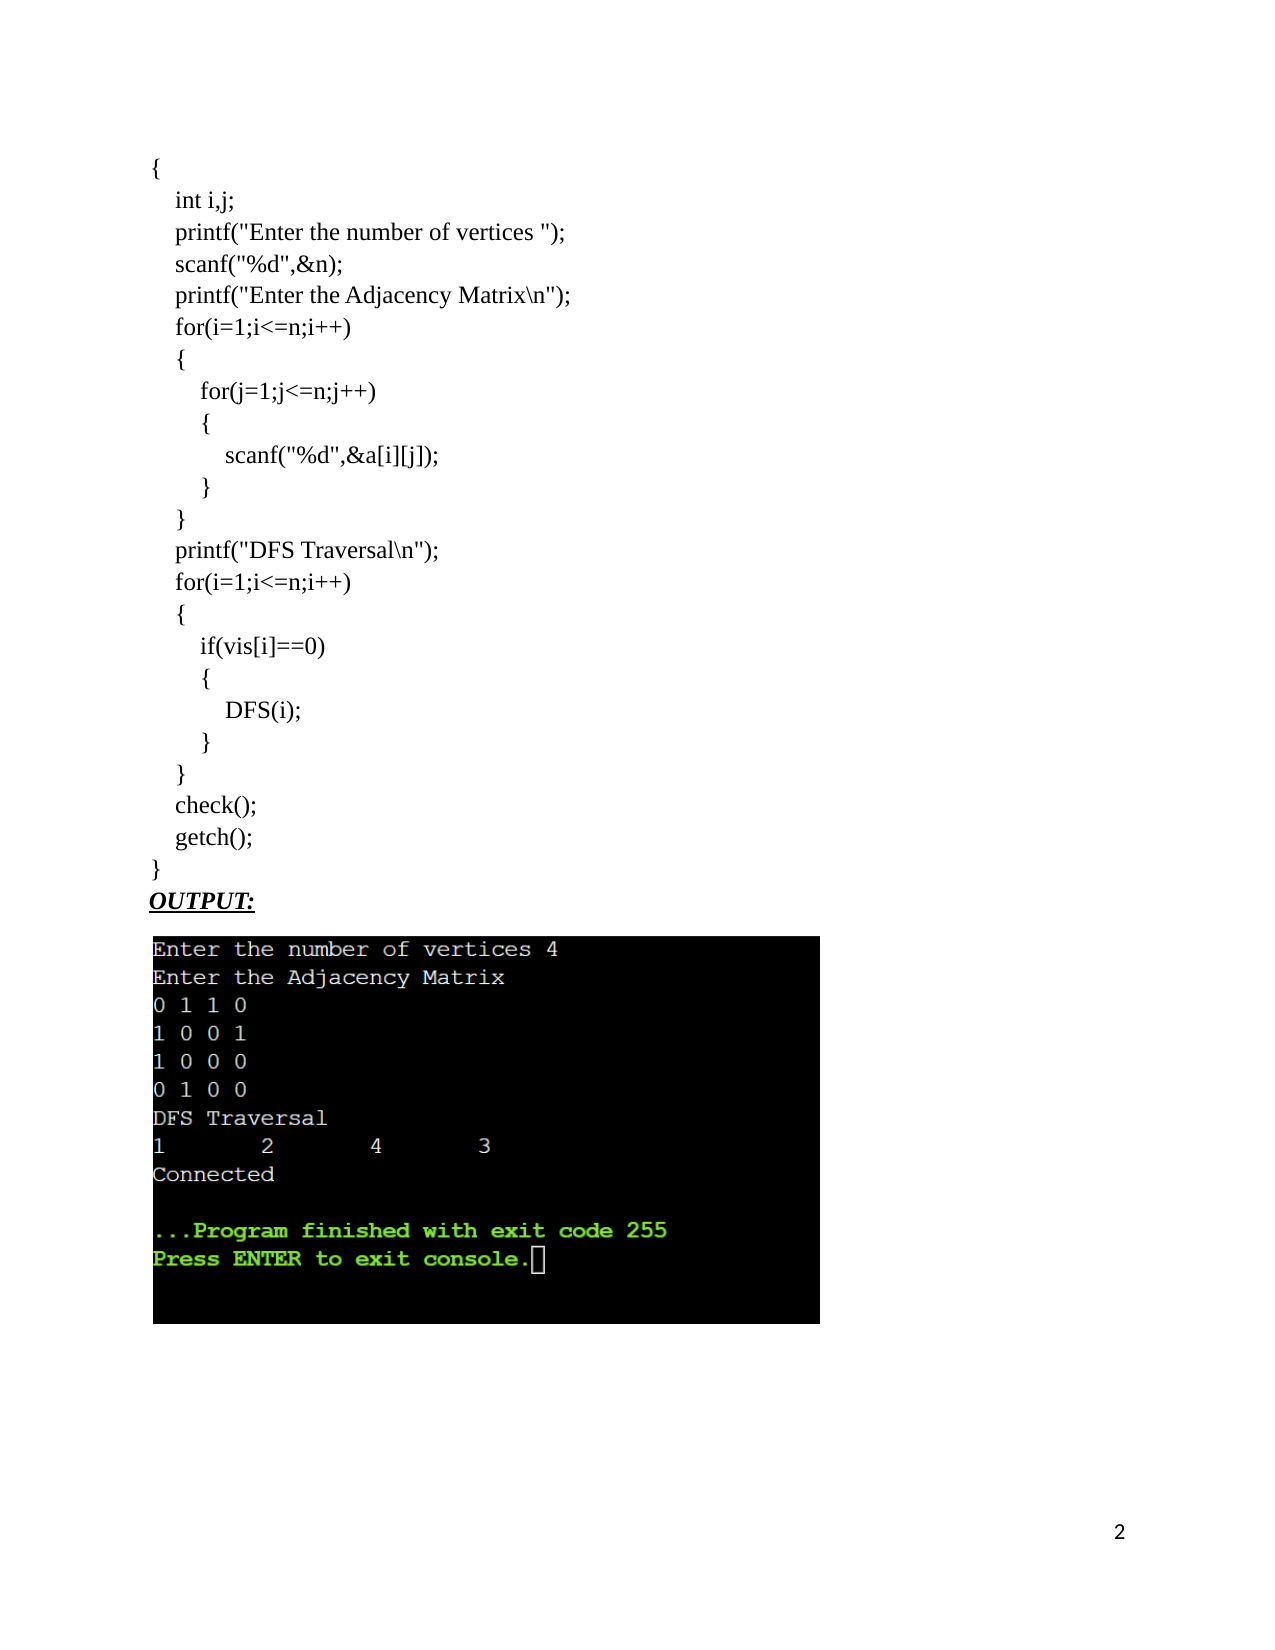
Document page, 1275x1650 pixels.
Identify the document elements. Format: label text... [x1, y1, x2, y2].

text } [150, 759, 1115, 787]
text } [150, 854, 1115, 883]
subtitle OUTPUT: [148, 886, 1115, 915]
text { [150, 344, 1115, 373]
text { [150, 599, 1115, 628]
text scanf("%d",&a[i][j]); [150, 440, 1115, 469]
text } [150, 727, 1115, 756]
text printf("Enter the Adjacency Matrix\n"); [150, 281, 1115, 309]
picture [153, 933, 820, 1324]
text scanf("%d",&n); [150, 249, 1115, 277]
text } [150, 504, 1115, 532]
text { [150, 408, 1115, 437]
text check(); [150, 791, 1115, 819]
text printf("Enter the number of vertices "); [150, 217, 1115, 246]
text printf("DFS Traversal\n"); [150, 536, 1115, 564]
text } [150, 472, 1115, 501]
text for(i=1;i<=n;i++) [150, 567, 1115, 596]
text DFS(i); [150, 695, 1115, 724]
text { [150, 663, 1115, 692]
text for(j=1;j<=n;j++) [150, 376, 1115, 405]
text int i,j; [150, 185, 1115, 214]
text if(vis[i]==0) [150, 631, 1115, 660]
text { [150, 153, 1115, 182]
text getch(); [150, 822, 1115, 851]
text for(i=1;i<=n;i++) [150, 312, 1115, 341]
